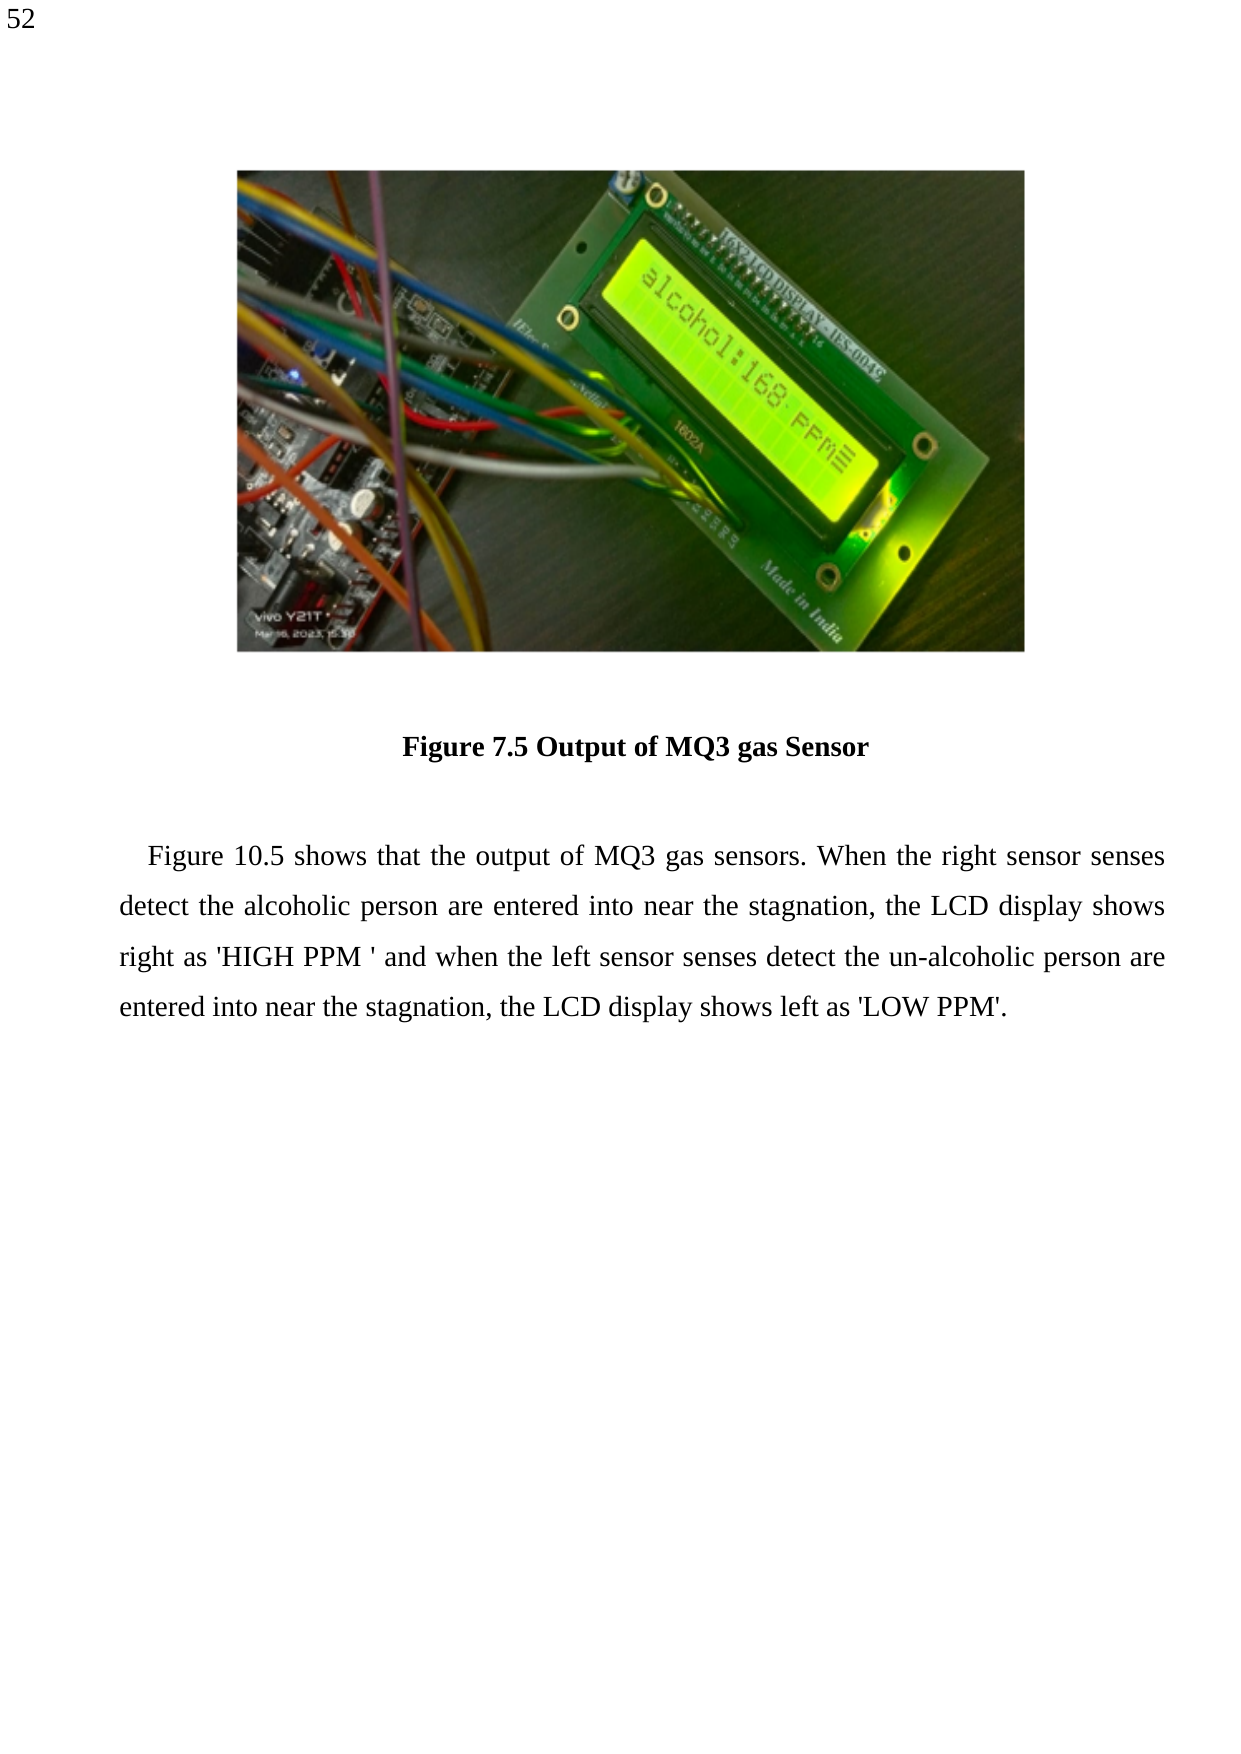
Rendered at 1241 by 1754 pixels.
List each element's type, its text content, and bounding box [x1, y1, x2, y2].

text Figure 7.5 Output of MQ3 gas Sensor [89, 729, 1182, 762]
picture [223, 108, 1053, 714]
text Figure 10.5 shows that the output of MQ3 gas sensors. When the right sensor senses detect the alcoholic person are entered into near the stagnation, the LCD display shows right as 'HIGH PPM ' and when the left sensor senses detect the un-alcoholic person are entered into near the stagnation, the LCD display shows left as 'LOW PPM'. [119, 838, 1167, 1023]
